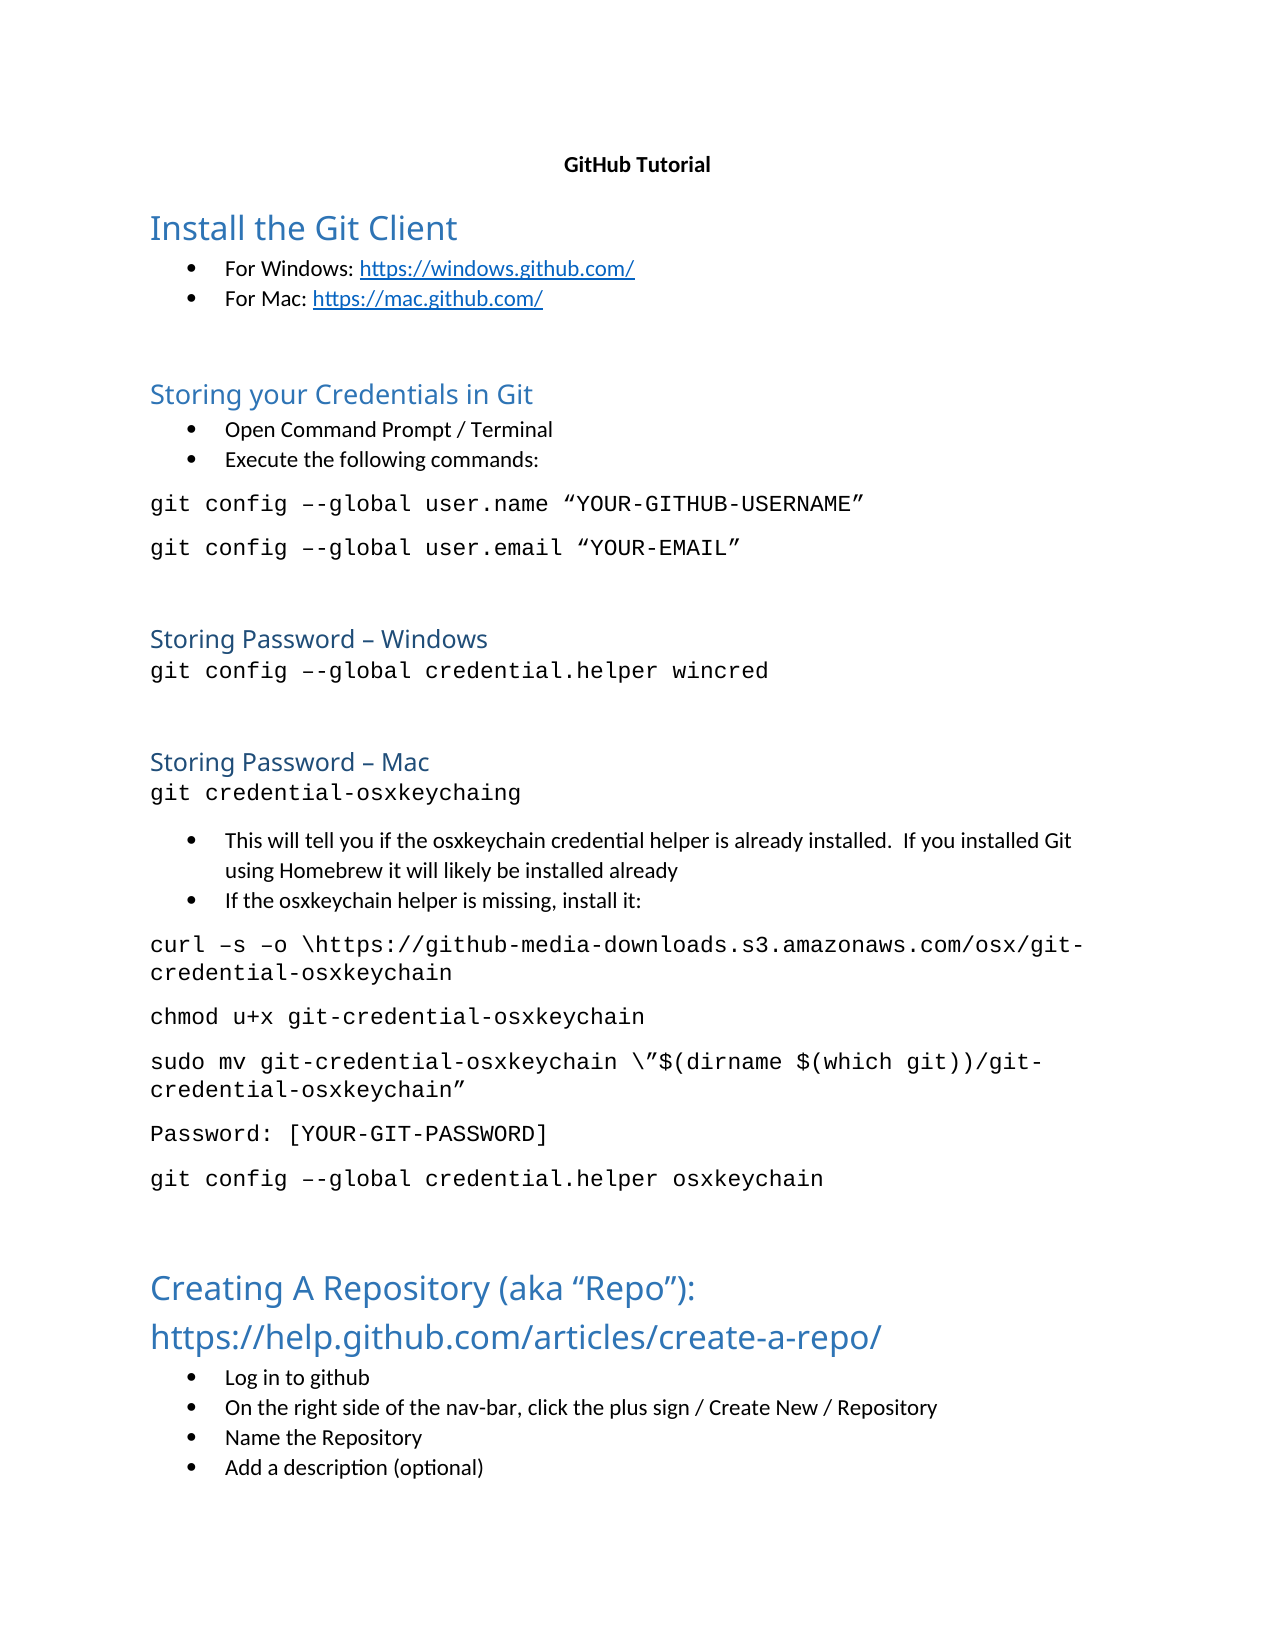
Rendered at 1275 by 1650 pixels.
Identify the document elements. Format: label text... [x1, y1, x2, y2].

text chmod u+x git-credential-osxkeychain [150, 1006, 1125, 1032]
list This will tell you if the osxkeychain credential helper is already installed. If you installed Git using Homebrew it will likely be installed already [187, 826, 1125, 884]
subtitle Storing your Credentials in Git [150, 375, 1125, 412]
text git credential-osxkeychaing [150, 781, 1125, 807]
list Execute the following commands: [187, 445, 1125, 473]
subtitle Storing Password – Windows [150, 622, 1125, 656]
list For Windows: https://windows.github.com/ [187, 254, 1125, 282]
subtitle Install the Git Client [150, 205, 1125, 251]
text curl –s –o \https://github-media-downloads.s3.amazonaws.com/osx/git-credential-osxkeychain [150, 933, 1125, 987]
subtitle Creating A Repository (aka “Repo”): https://help.github.com/articles/create-a-repo/ [150, 1265, 1125, 1359]
text git config –-global user.name “YOUR-GITHUB-USERNAME” [150, 492, 1125, 518]
list Open Command Prompt / Terminal [187, 415, 1125, 443]
list Name the Repository [187, 1423, 1125, 1451]
text git config –-global credential.helper wincred [150, 659, 1125, 685]
list On the right side of the nav-bar, click the plus sign / Create New / Repository [187, 1393, 1125, 1421]
list For Mac: https://mac.github.com/ [187, 284, 1125, 312]
list If the osxkeychain helper is missing, install it: [187, 886, 1125, 914]
subtitle Storing Password – Mac [150, 744, 1125, 778]
list Log in to github [187, 1363, 1125, 1391]
text sudo mv git-credential-osxkeychain \”$(dirname $(which git))/git-credential-osxkeychain” [150, 1050, 1125, 1104]
list Add a description (optional) [187, 1453, 1125, 1481]
text Password: [YOUR-GIT-PASSWORD] [150, 1123, 1125, 1149]
text git config –-global user.email “YOUR-EMAIL” [150, 537, 1125, 563]
text git config –-global credential.helper osxkeychain [150, 1167, 1125, 1193]
text GitHub Tutorial [150, 150, 1125, 178]
